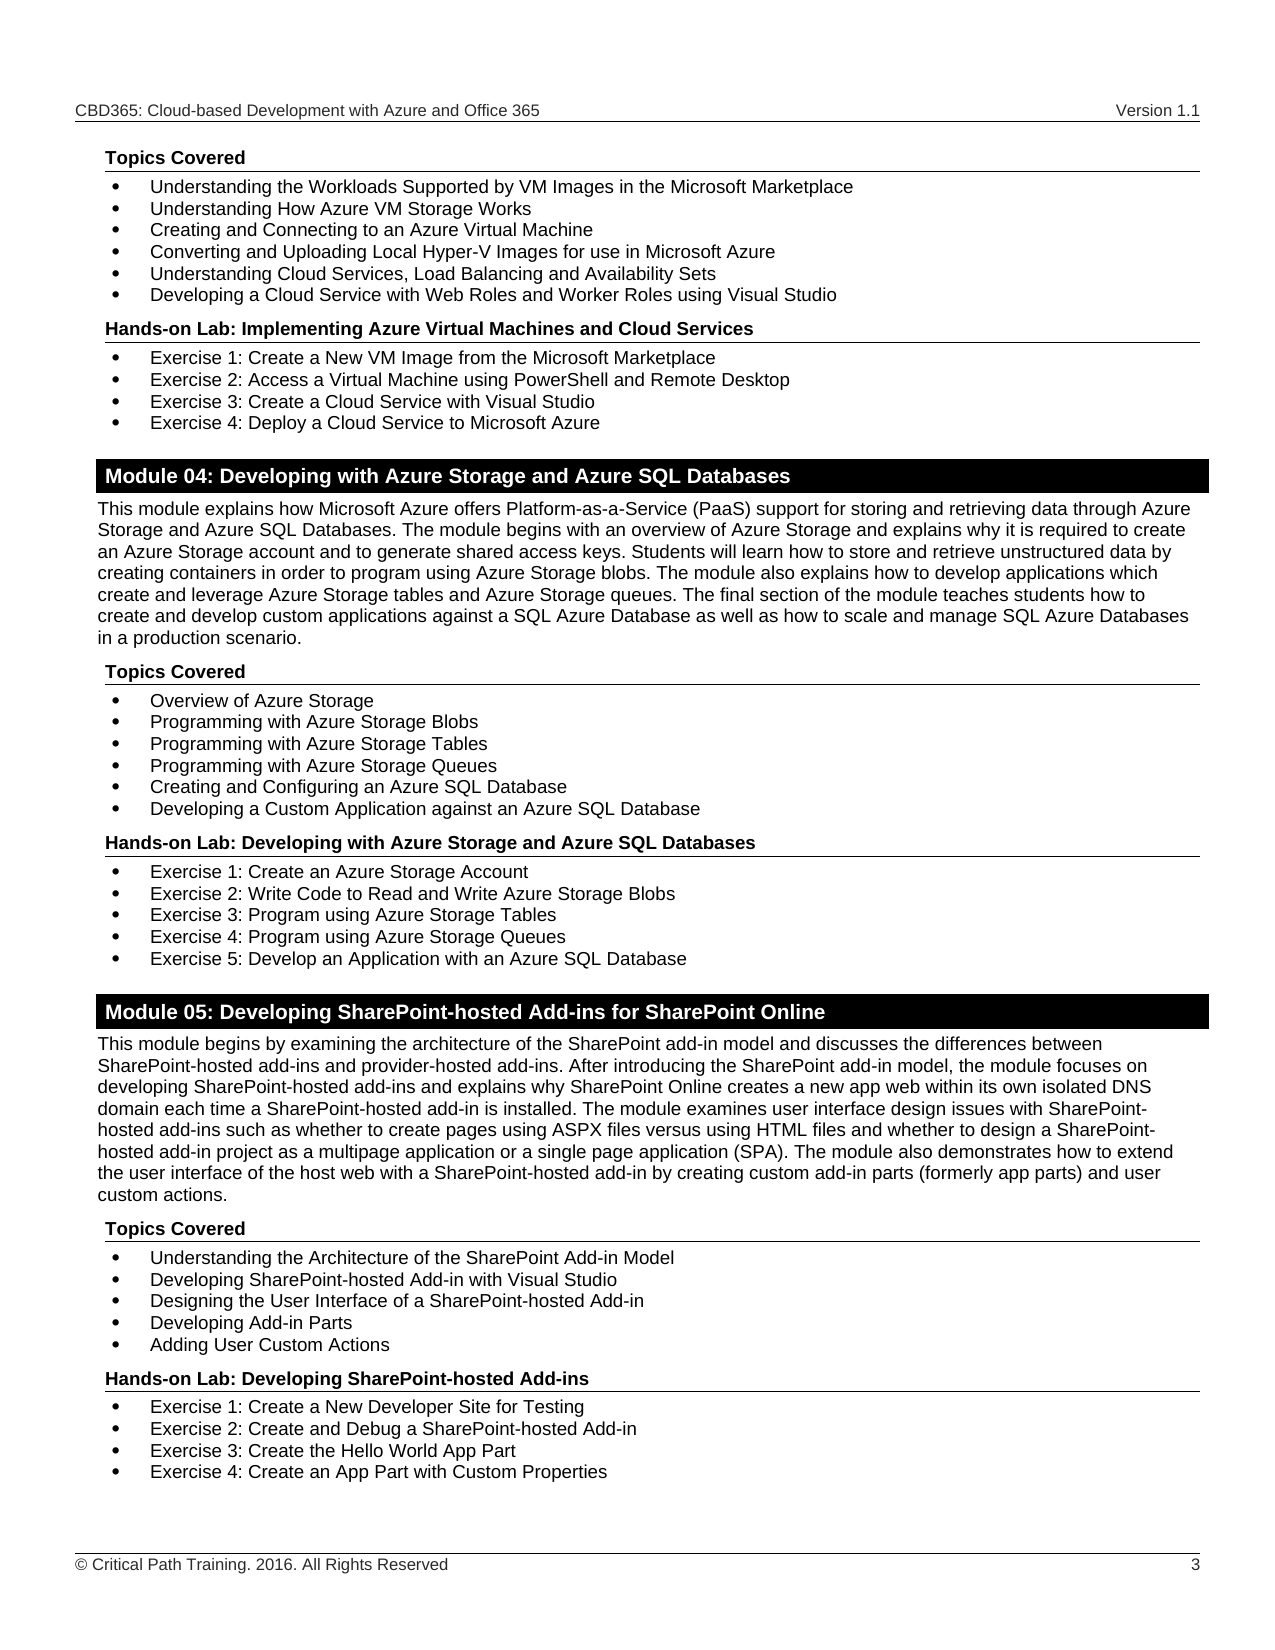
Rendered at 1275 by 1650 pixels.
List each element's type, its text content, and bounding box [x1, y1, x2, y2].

text Exercise 3: Program using Azure Storage Tables [112, 904, 1200, 926]
text Understanding the Architecture of the SharePoint Add-in Model [112, 1247, 1200, 1268]
text Creating and Configuring an Azure SQL Database [112, 776, 1200, 798]
text Developing SharePoint-hosted Add-in with Visual Studio [112, 1268, 1200, 1290]
text Exercise 3: Create a Cloud Service with Visual Studio [112, 390, 1200, 412]
text This module explains how Microsoft Azure offers Platform-as-a-Service (PaaS) support for storing and retrieving data through Azure Storage and Azure SQL Databases. The module begins with an overview of Azure Storage and explains why it is required to create an Azure Storage account and to generate shared access keys. Students will learn how to store and retrieve unstructured data by creating containers in order to program using Azure Storage blobs. The module also explains how to develop applications which create and leverage Azure Storage tables and Azure Storage queues. The final section of the module teaches students how to create and develop custom applications against a SQL Azure Database as well as how to scale and manage SQL Azure Databases in a production scenario. [97, 497, 1200, 648]
text Understanding Cloud Services, Load Balancing and Availability Sets [112, 262, 1200, 284]
text Exercise 1: Create an Azure Storage Account [112, 861, 1200, 883]
subtitle Topics Covered [105, 1218, 1200, 1241]
text Programming with Azure Storage Tables [112, 733, 1200, 754]
text Exercise 2: Write Code to Read and Write Azure Storage Blobs [112, 883, 1200, 904]
text Exercise 4: Program using Azure Storage Queues [112, 926, 1200, 948]
text Developing a Custom Application against an Azure SQL Database [112, 798, 1200, 819]
text Adding User Custom Actions [112, 1333, 1200, 1355]
text Exercise 1: Create a New Developer Site for Testing [112, 1396, 1200, 1418]
text Creating and Connecting to an Azure Virtual Machine [112, 219, 1200, 241]
subtitle Topics Covered [105, 661, 1200, 684]
text Exercise 5: Develop an Application with an Azure SQL Database [112, 948, 1200, 969]
text Developing Add-in Parts [112, 1312, 1200, 1333]
text Developing a Cloud Service with Web Roles and Worker Roles using Visual Studio [112, 284, 1200, 306]
text Exercise 3: Create the Hello World App Part [112, 1440, 1200, 1461]
text Understanding How Azure VM Storage Works [112, 197, 1200, 219]
text Exercise 4: Deploy a Cloud Service to Microsoft Azure [112, 412, 1200, 434]
text Overview of Azure Storage [112, 689, 1200, 711]
title Module 04: Developing with Azure Storage and Azure SQL Databases [97, 460, 1208, 492]
subtitle Topics Covered [105, 147, 1200, 171]
text Understanding the Workloads Supported by VM Images in the Microsoft Marketplace [112, 176, 1200, 197]
subtitle Hands-on Lab: Implementing Azure Virtual Machines and Cloud Services [105, 318, 1200, 342]
title Module 05: Developing SharePoint-hosted Add-ins for SharePoint Online [97, 995, 1208, 1028]
text Exercise 2: Create and Debug a SharePoint-hosted Add-in [112, 1418, 1200, 1440]
subtitle Hands-on Lab: Developing with Azure Storage and Azure SQL Databases [105, 832, 1200, 856]
text Programming with Azure Storage Queues [112, 754, 1200, 776]
text Exercise 4: Create an App Part with Custom Properties [112, 1461, 1200, 1483]
subtitle Hands-on Lab: Developing SharePoint-hosted Add-ins [105, 1367, 1200, 1391]
text Exercise 2: Access a Virtual Machine using PowerShell and Remote Desktop [112, 369, 1200, 390]
text Converting and Uploading Local Hyper-V Images for use in Microsoft Azure [112, 241, 1200, 262]
text Designing the User Interface of a SharePoint-hosted Add-in [112, 1290, 1200, 1312]
text This module begins by examining the architecture of the SharePoint add-in model and discusses the differences between SharePoint-hosted add-ins and provider-hosted add-ins. After introducing the SharePoint add-in model, the module focuses on developing SharePoint-hosted add-ins and explains why SharePoint Online creates a new app web within its own isolated DNS domain each time a SharePoint-hosted add-in is installed. The module examines user interface design issues with SharePoint-hosted add-ins such as whether to create pages using ASPX files versus using HTML files and whether to design a SharePoint-hosted add-in project as a multipage application or a single page application (SPA). The module also demonstrates how to extend the user interface of the host web with a SharePoint-hosted add-in by creating custom add-in parts (formerly app parts) and user custom actions. [97, 1033, 1200, 1205]
text Exercise 1: Create a New VM Image from the Microsoft Marketplace [112, 347, 1200, 369]
text Programming with Azure Storage Blobs [112, 711, 1200, 733]
